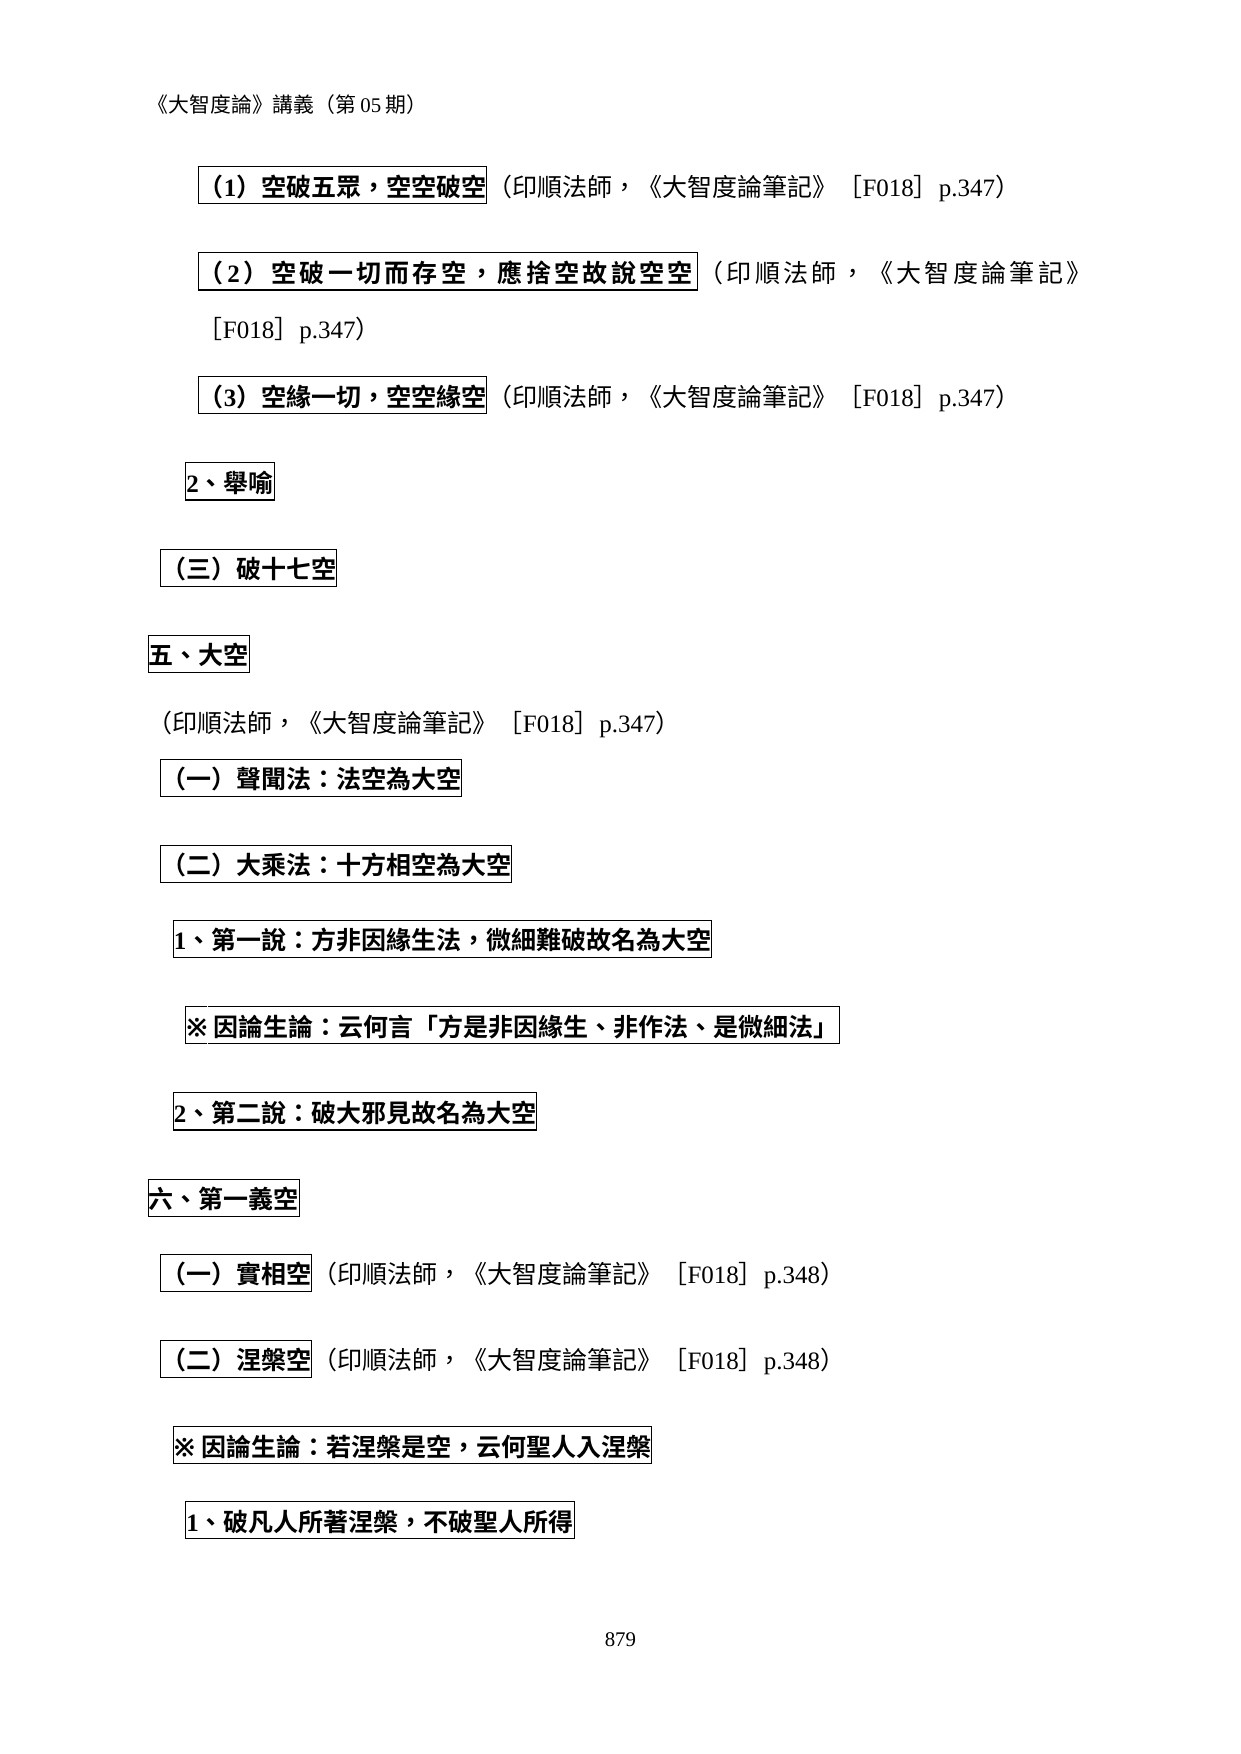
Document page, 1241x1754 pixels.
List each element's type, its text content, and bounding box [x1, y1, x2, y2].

text （三）破十七空 [160, 530, 1092, 605]
text 六、第一義空 [148, 1160, 1092, 1235]
text （1）空破五眾，空空破空（印順法師，《大智度論筆記》［F018］p.347） [198, 148, 1092, 223]
text 1、破凡人所著涅槃，不破聖人所得 [185, 1483, 1092, 1558]
text （3）空緣一切，空空緣空（印順法師，《大智度論筆記》［F018］p.347） [198, 358, 1092, 433]
text （二）涅槃空（印順法師，《大智度論筆記》［F018］p.348） [160, 1321, 1092, 1396]
text （2）空破一切而存空，應捨空故說空空（印順法師，《大智度論筆記》［F018］p.347） [198, 234, 1092, 346]
text ※ 因論生論：云何言「方是非因緣生、非作法、是微細法」 [185, 988, 1092, 1063]
text （一）聲聞法：法空為大空 [160, 740, 1092, 815]
text （一）實相空（印順法師，《大智度論筆記》［F018］p.348） [160, 1235, 1092, 1310]
text 1、第一說：方非因緣生法，微細難破故名為大空 [173, 901, 1092, 976]
text （印順法師，《大智度論筆記》［F018］p.347） [148, 703, 1092, 740]
text （二）大乘法：十方相空為大空 [160, 826, 1092, 901]
text 五、大空 [148, 616, 1092, 691]
text 2、舉喻 [185, 444, 1092, 519]
text ※ 因論生論：若涅槃是空，云何聖人入涅槃 [173, 1408, 1092, 1483]
text 2、第二說：破大邪見故名為大空 [173, 1074, 1092, 1149]
